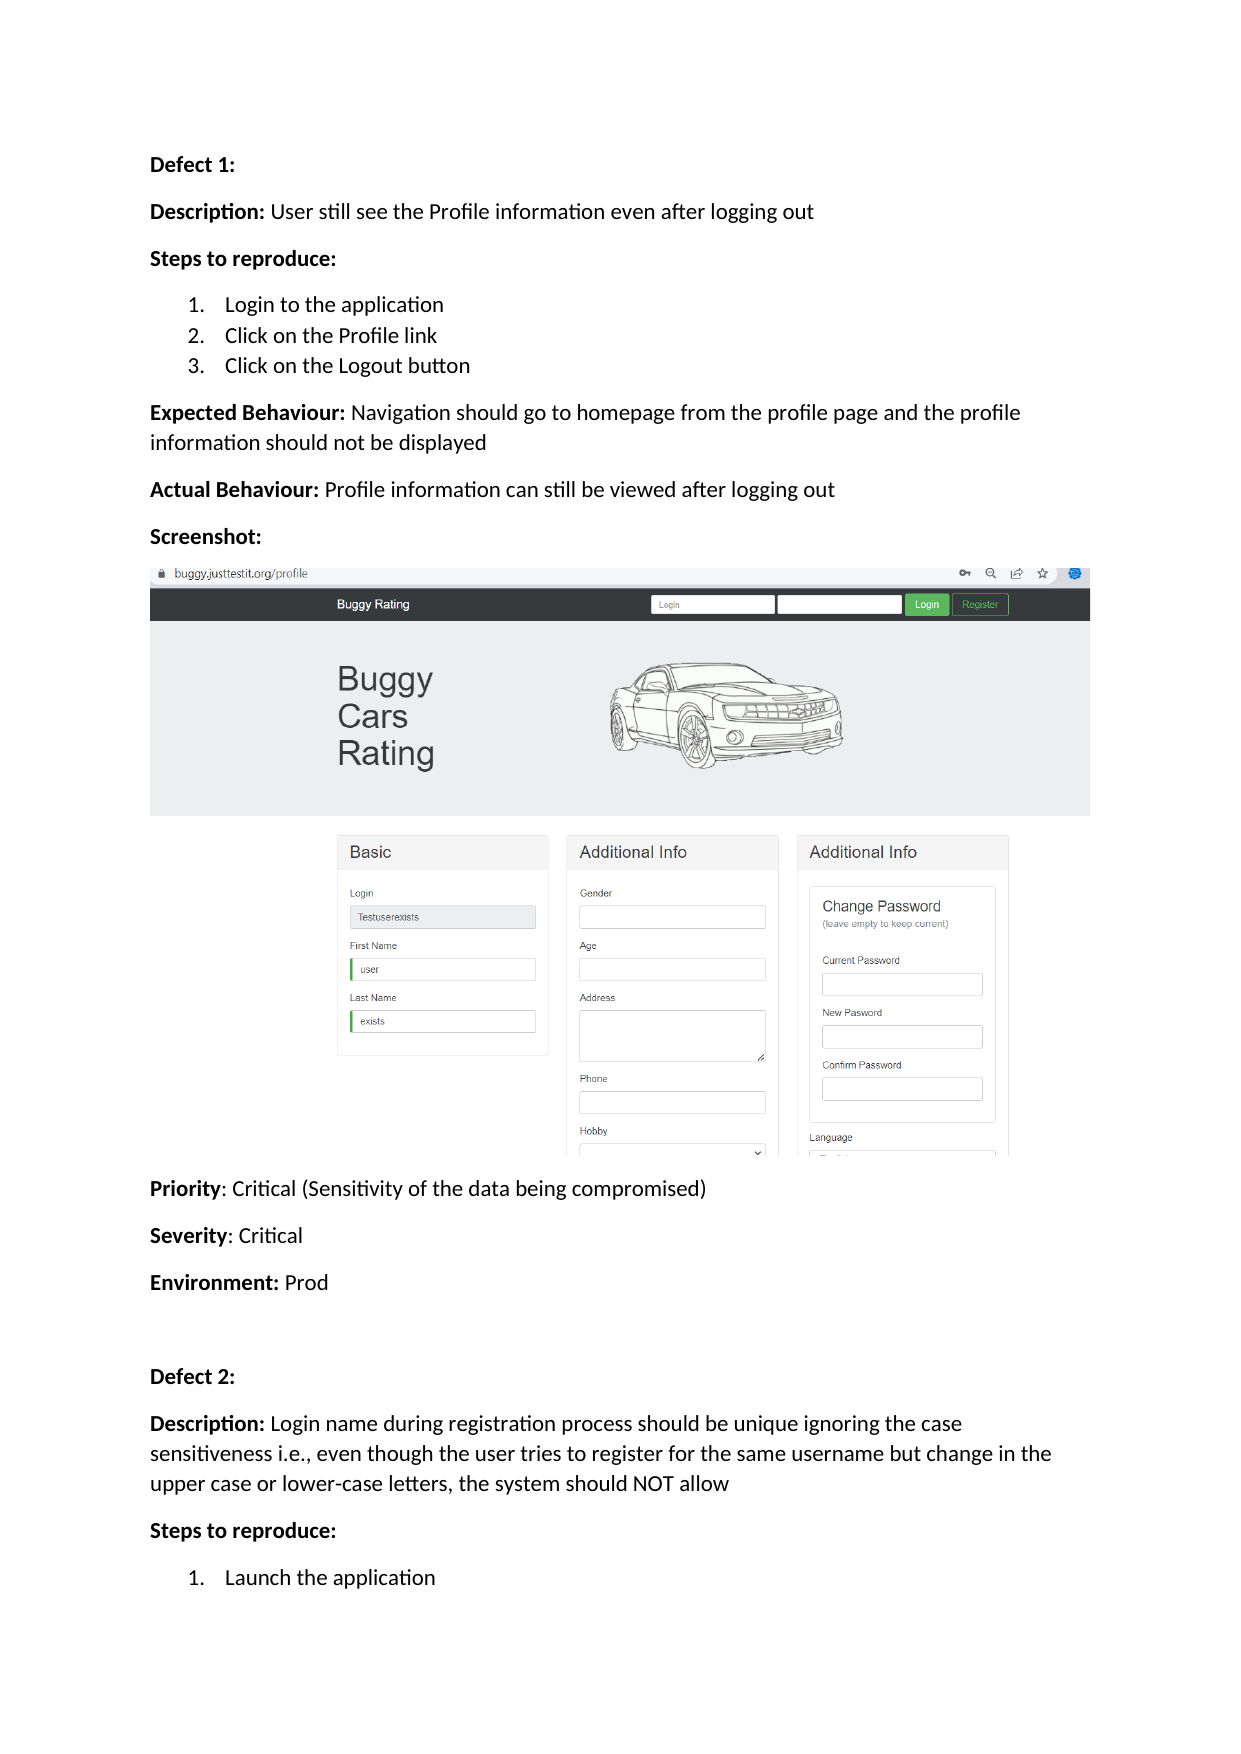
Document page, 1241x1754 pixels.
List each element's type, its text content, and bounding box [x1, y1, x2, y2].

text Environment: Prod [150, 1268, 1090, 1296]
text Priority: Critical (Sensitivity of the data being compromised) [150, 1174, 1090, 1202]
list Launch the application [187, 1563, 1090, 1591]
text Steps to reproduce: [150, 244, 1090, 272]
list Login to the application [187, 291, 1090, 319]
text Screenshot: [150, 522, 1090, 550]
text Defect 1: [150, 150, 1090, 178]
text Defect 2: [150, 1362, 1090, 1390]
text Actual Behaviour: Profile information can still be viewed after logging out [150, 475, 1090, 503]
text Description: User still see the Profile information even after logging out [150, 197, 1090, 225]
text Description: Login name during registration process should be unique ignoring the case sensitiveness i.e., even though the user tries to register for the same username but change in the upper case or lower-case letters, the system should NOT allow [150, 1409, 1090, 1497]
text Severity: Critical [150, 1221, 1090, 1249]
list Click on the Profile link [187, 321, 1090, 349]
text Expected Behaviour: Navigation should go to homepage from the profile page and the profile information should not be displayed [150, 398, 1090, 456]
text Steps to reproduce: [150, 1516, 1090, 1544]
list Click on the Logout button [187, 351, 1090, 379]
picture [150, 568, 1091, 1156]
